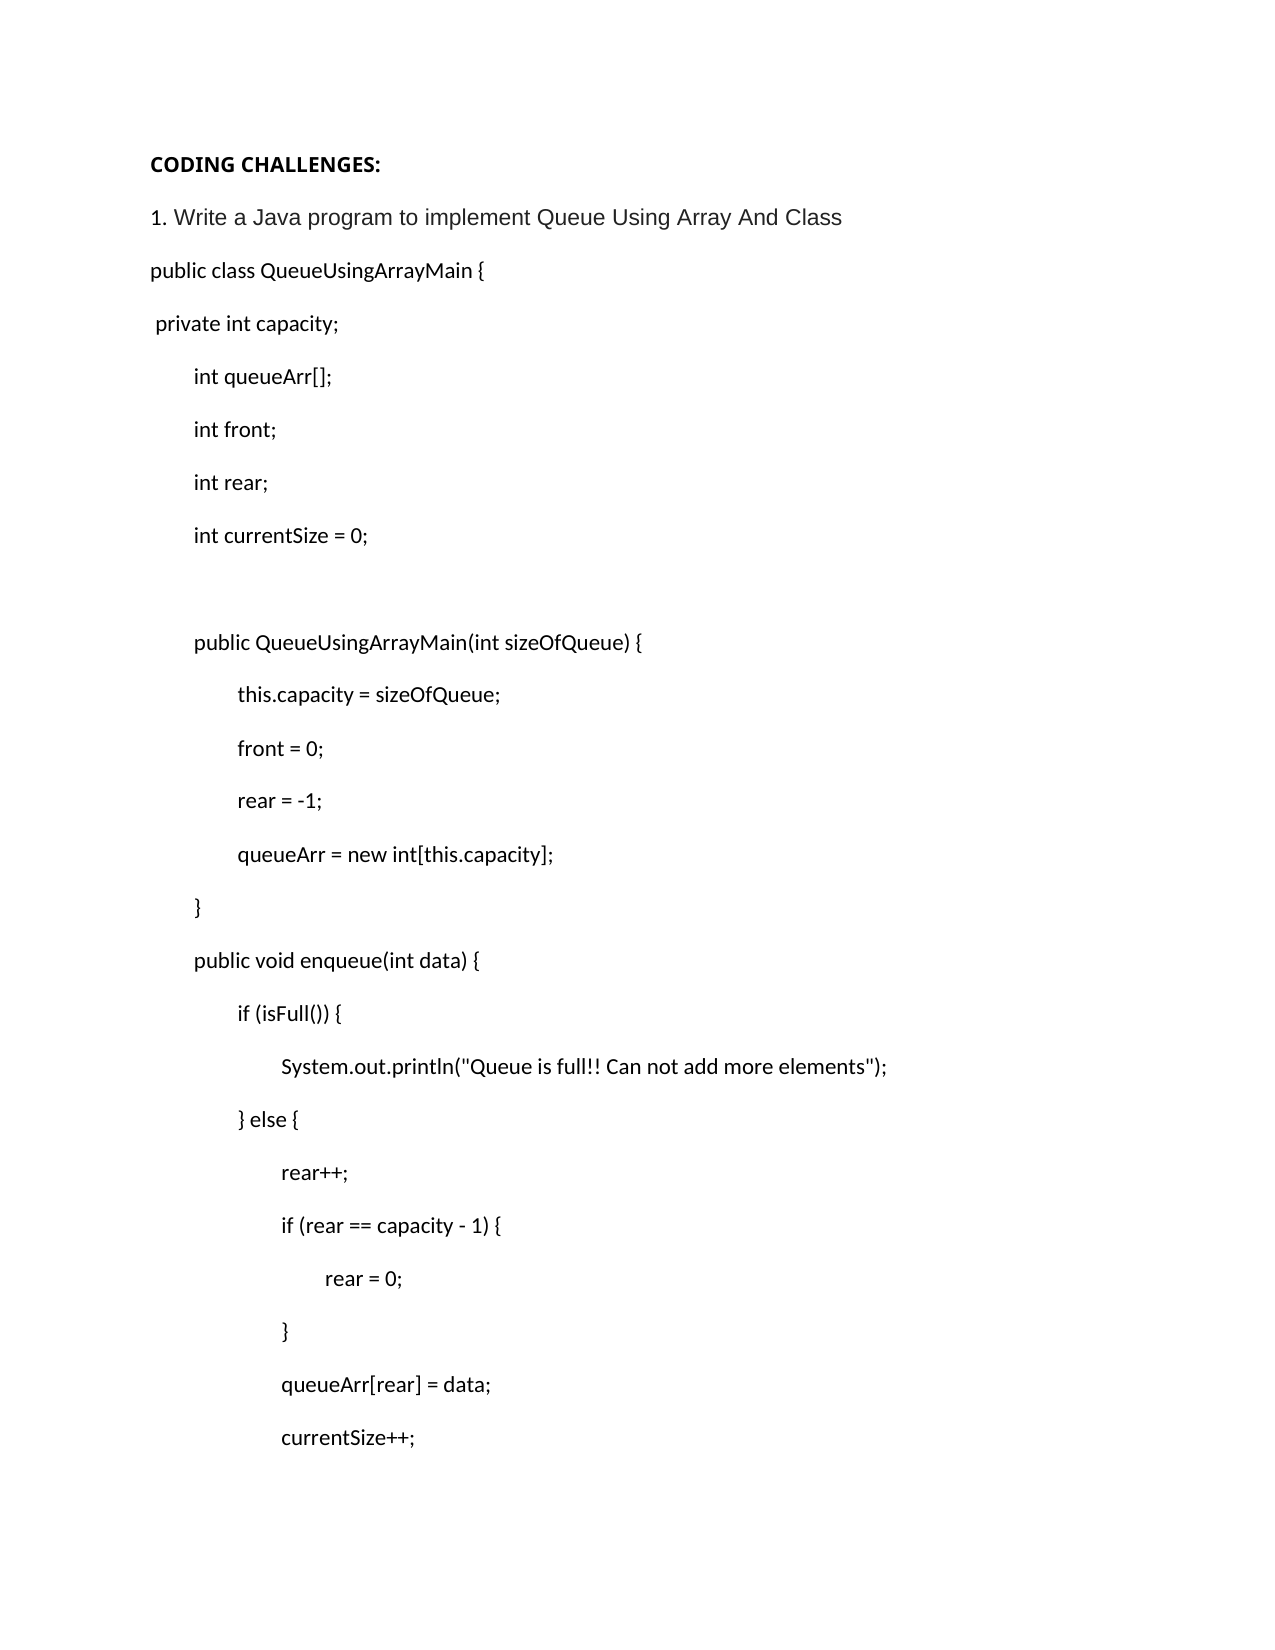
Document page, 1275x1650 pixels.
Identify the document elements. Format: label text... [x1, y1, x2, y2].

text int rear; [150, 468, 1125, 497]
text if (rear == capacity - 1) { [150, 1211, 1125, 1239]
text public void enqueue(int data) { [150, 946, 1125, 974]
text public class QueueUsingArrayMain { [150, 256, 1125, 284]
text rear = 0; [150, 1264, 1125, 1292]
text } else { [150, 1105, 1125, 1133]
text int front; [150, 416, 1125, 443]
text } [150, 1317, 1125, 1345]
text if (isFull()) { [150, 999, 1125, 1027]
text System.out.println("Queue is full!! Can not add more elements"); [150, 1052, 1125, 1080]
text } [150, 893, 1125, 921]
text currentSize++; [150, 1423, 1125, 1451]
text queueArr = new int[this.capacity]; [150, 840, 1125, 868]
text CODING CHALLENGES: [150, 150, 1125, 178]
text int queueArr[]; [150, 362, 1125, 391]
text private int capacity; [150, 309, 1125, 337]
text rear++; [150, 1158, 1125, 1186]
text rear = -1; [150, 787, 1125, 815]
text 1. Write a Java program to implement Queue Using Array And Class [150, 203, 1125, 231]
text public QueueUsingArrayMain(int sizeOfQueue) { [150, 628, 1125, 656]
text front = 0; [150, 734, 1125, 762]
text this.capacity = sizeOfQueue; [150, 681, 1125, 709]
text int currentSize = 0; [150, 522, 1125, 549]
text queueArr[rear] = data; [150, 1370, 1125, 1398]
